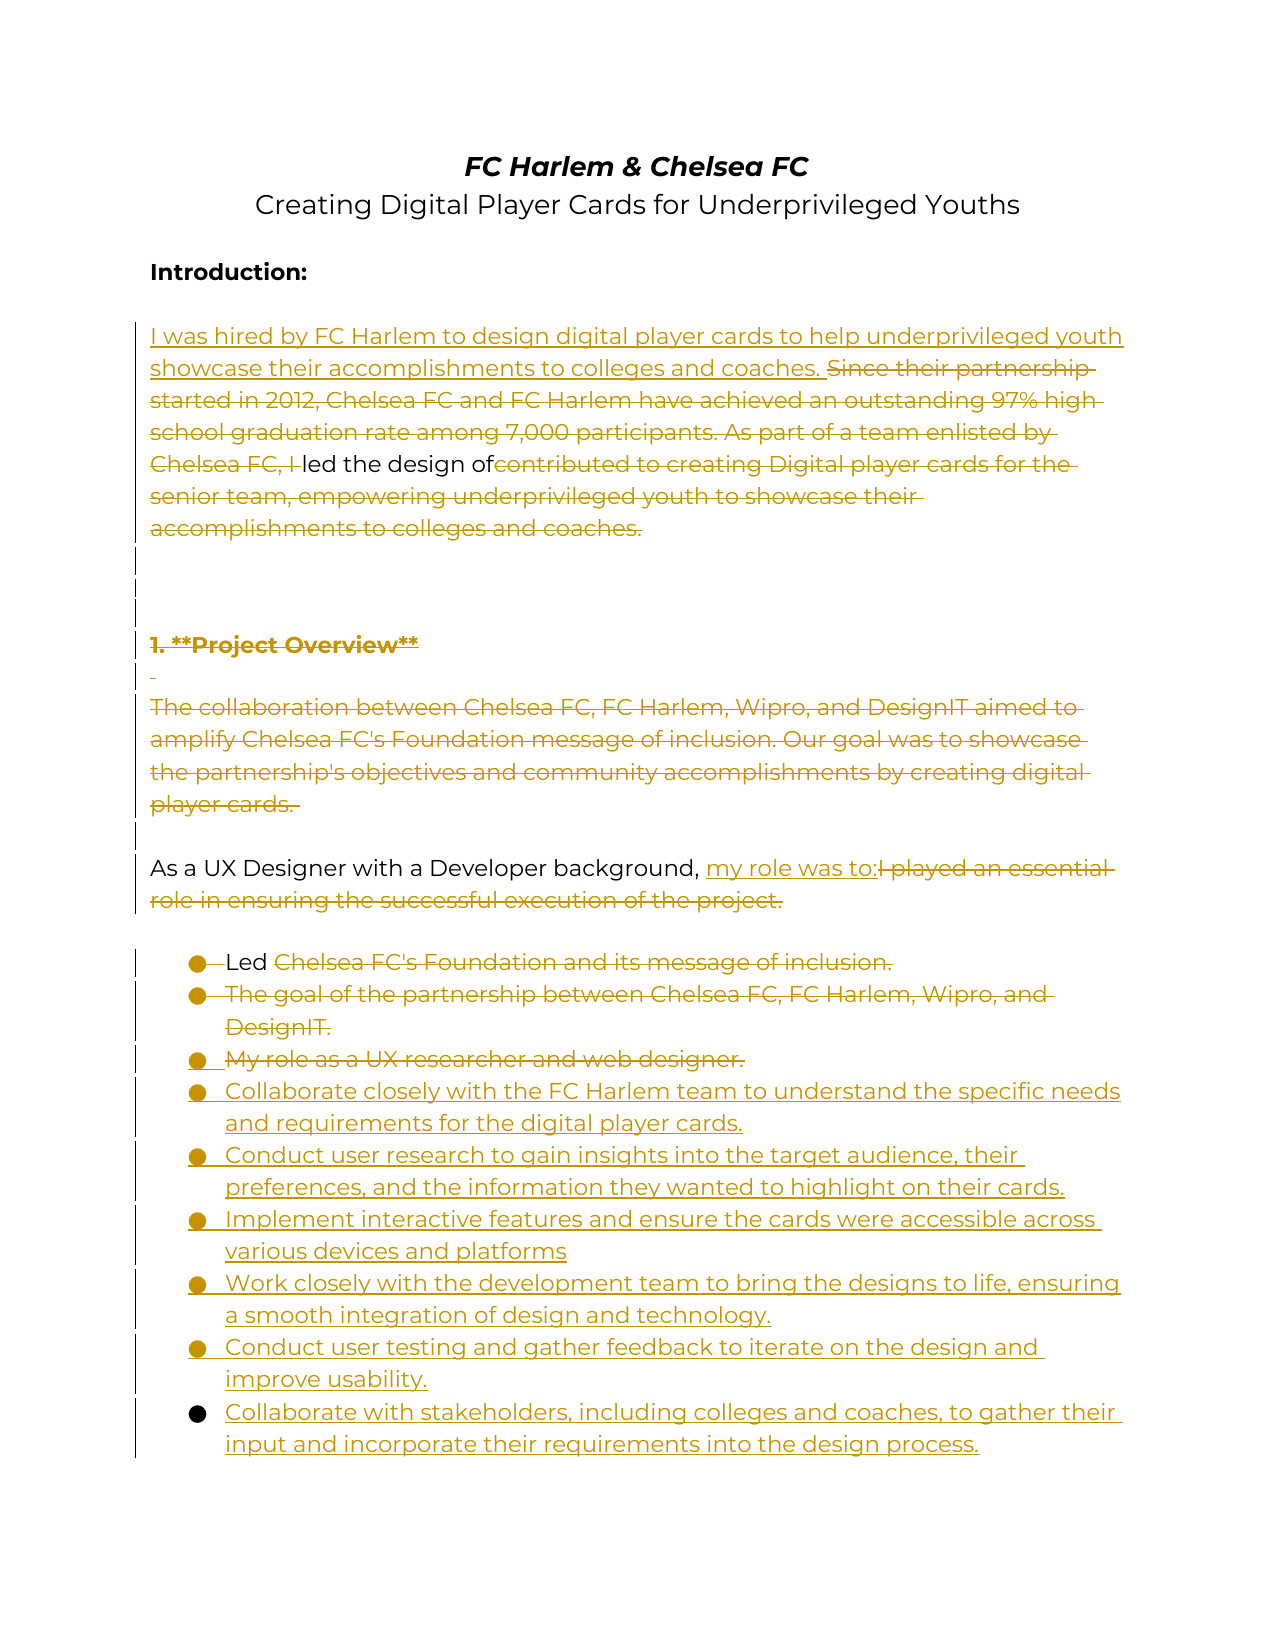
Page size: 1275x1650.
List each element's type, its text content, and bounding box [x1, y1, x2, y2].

text FC Harlem & Chelsea FC [150, 150, 1125, 183]
text Creating Digital Player Cards for Underprivileged Youths [150, 188, 1125, 221]
text Introduction: [150, 258, 1125, 286]
text As a UX Designer with a Developer background, [150, 854, 1125, 914]
